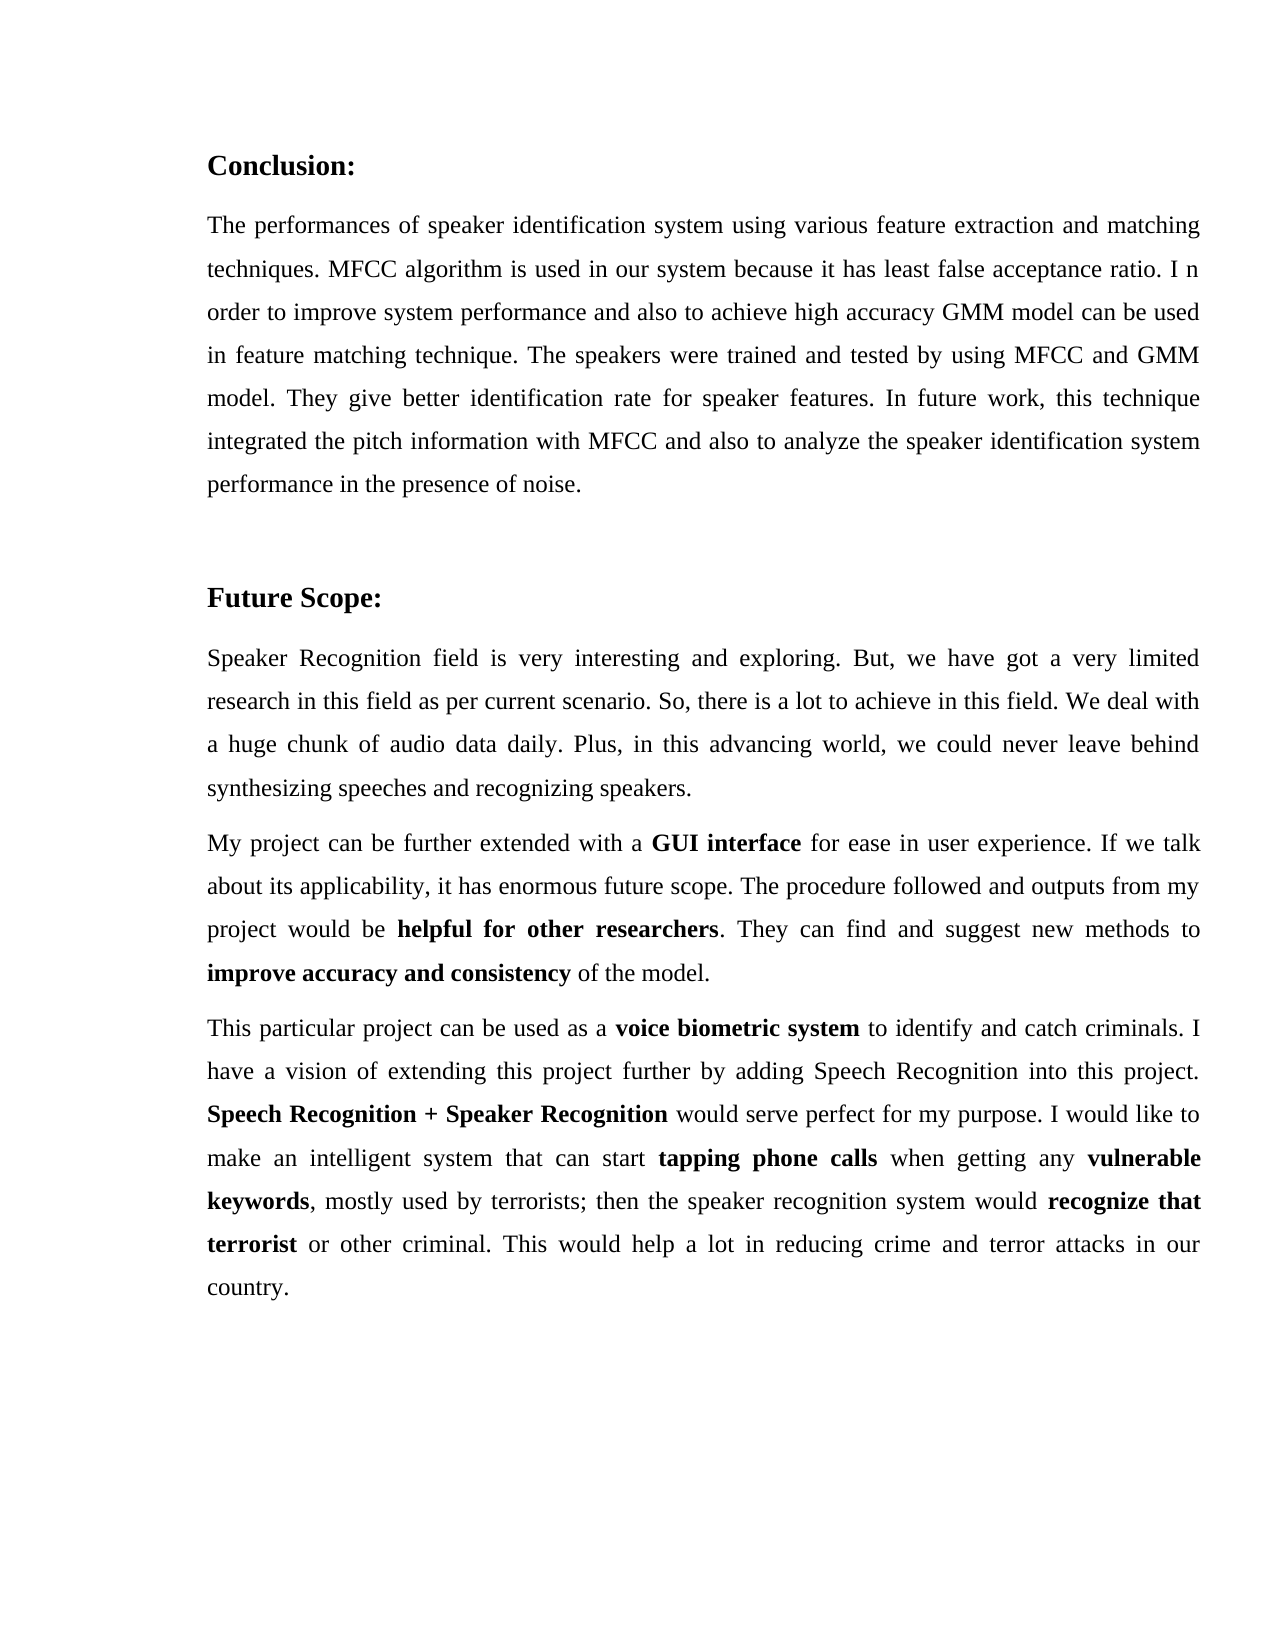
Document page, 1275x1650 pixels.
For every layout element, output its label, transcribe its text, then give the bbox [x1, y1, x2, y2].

text This particular project can be used as a voice biometric system to identify and catch criminals. I have a vision of extending this project further by adding Speech Recognition into this project. Speech Recognition + Speaker Recognition would serve perfect for my purpose. I would like to make an intelligent system that can start tapping phone calls when getting any vulnerable keywords, mostly used by terrorists; then the speaker recognition system would recognize that terrorist or other criminal. This would help a lot in reducing crime and terror attacks in our country. [207, 1013, 1201, 1301]
text The performances of speaker identification system using various feature extraction and matching techniques. MFCC algorithm is used in our system because it has least false acceptance ratio. I n order to improve system performance and also to achieve high accuracy GMM model can be used in feature matching technique. The speakers were trained and tested by using MFCC and GMM model. They give better identification rate for speaker features. In future work, this technique integrated the pitch information with MFCC and also to analyze the speaker identification system performance in the presence of noise. [207, 211, 1201, 498]
text Conclusion: [207, 148, 1201, 181]
text Future Scope: [207, 581, 1201, 614]
text My project can be further extended with a GUI interface for ease in user experience. If we talk about its applicability, it has enormous future scope. The procedure followed and outputs from my project would be helpful for other researchers. They can find and suggest new methods to improve accuracy and consistency of the model. [207, 828, 1201, 986]
text Speaker Recognition field is very interesting and exploring. But, we have got a very limited research in this field as per current scenario. So, there is a lot to achieve in this field. We deal with a huge chunk of audio data daily. Plus, in this advancing world, we could never leave behind synthesizing speeches and recognizing speakers. [207, 643, 1201, 801]
